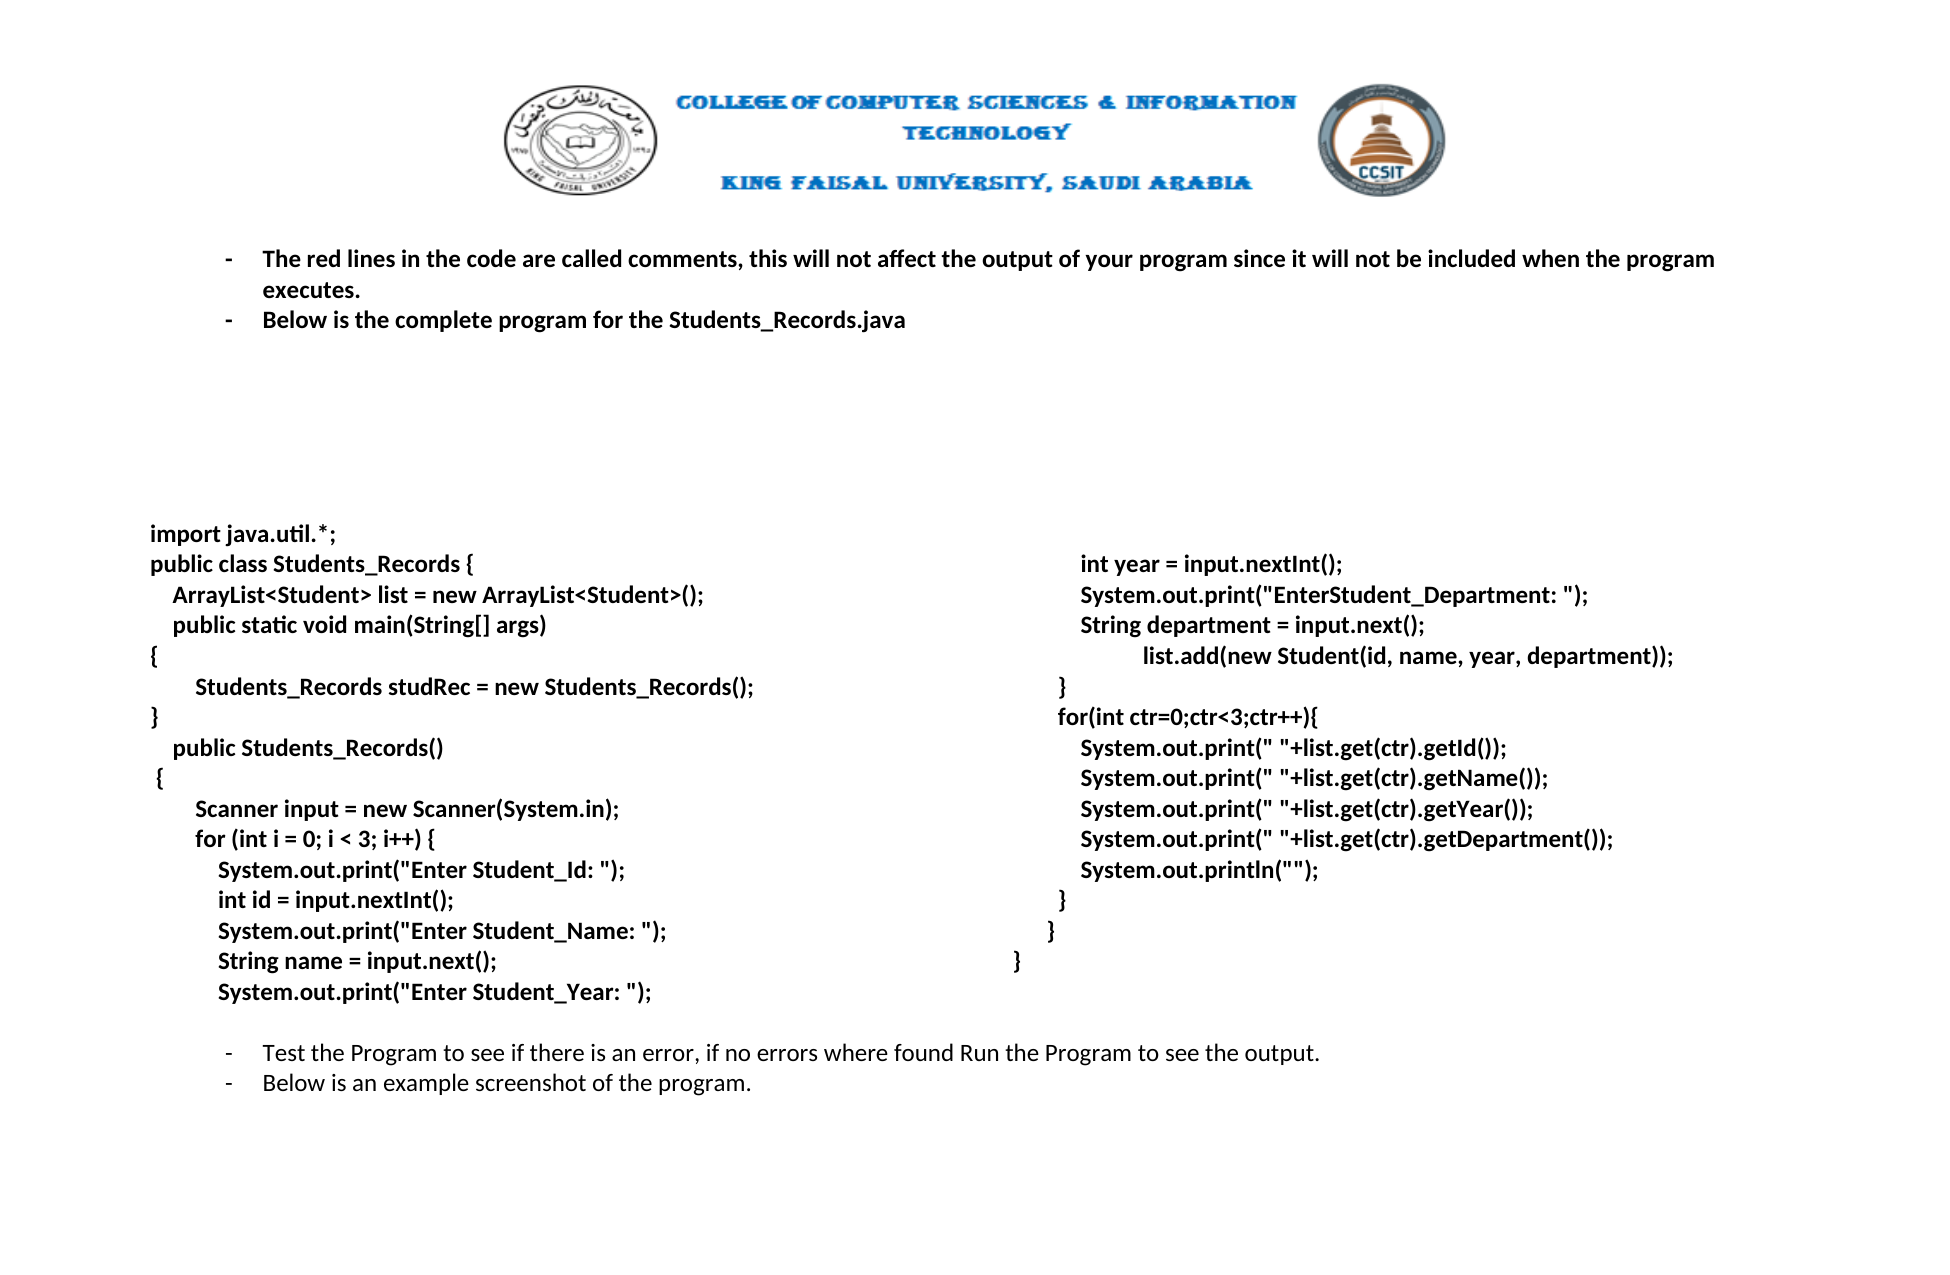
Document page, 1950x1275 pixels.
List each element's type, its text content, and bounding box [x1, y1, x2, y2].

text System.out.print(" "+list.get(ctr).getDepartment()); [1012, 823, 1800, 854]
text } [1012, 915, 1800, 945]
text } [1012, 671, 1800, 701]
text System.out.print("Enter Student_Year: "); [150, 976, 937, 1006]
text int year = input.nextInt(); [1012, 548, 1800, 579]
text System.out.println(""); [1012, 854, 1800, 884]
list Below is the complete program for the Students_Records.java [225, 304, 1800, 335]
text } [150, 701, 937, 732]
text String name = input.next(); [150, 945, 937, 976]
text Students_Records studRec = new Students_Records(); [150, 671, 937, 701]
list The red lines in the code are called comments, this will not affect the output of your program since it will not be included when the program executes. [225, 243, 1800, 304]
text public class Students_Records { [150, 548, 937, 579]
text String department = input.next(); [1012, 609, 1800, 640]
text ArrayList<Student> list = new ArrayList<Student>(); [150, 579, 937, 609]
text int id = input.nextInt(); [150, 884, 937, 915]
text for (int i = 0; i < 3; i++) { [150, 823, 937, 854]
text for(int ctr=0;ctr<3;ctr++){ [1012, 701, 1800, 732]
text import java.util.*; [150, 518, 937, 548]
text } [1012, 884, 1800, 915]
text { [150, 762, 937, 793]
text list.add(new Student(id, name, year, department)); [1012, 640, 1800, 671]
text System.out.print(" "+list.get(ctr).getId()); [1012, 732, 1800, 762]
list Test the Program to see if there is an error, if no errors where found Run the Program to see the output. [225, 1037, 1800, 1067]
picture [496, 75, 1454, 213]
text public Students_Records() [150, 732, 937, 762]
text } [1012, 945, 1800, 976]
text Scanner input = new Scanner(System.in); [150, 793, 937, 823]
text System.out.print("EnterStudent_Department: "); [1012, 579, 1800, 609]
text System.out.print("Enter Student_Id: "); [150, 854, 937, 884]
text System.out.print("Enter Student_Name: "); [150, 915, 937, 945]
text { [150, 640, 937, 671]
text public static void main(String[] args) [150, 609, 937, 640]
text System.out.print(" "+list.get(ctr).getYear()); [1012, 793, 1800, 823]
text System.out.print(" "+list.get(ctr).getName()); [1012, 762, 1800, 793]
list Below is an example screenshot of the program. [225, 1067, 1800, 1098]
